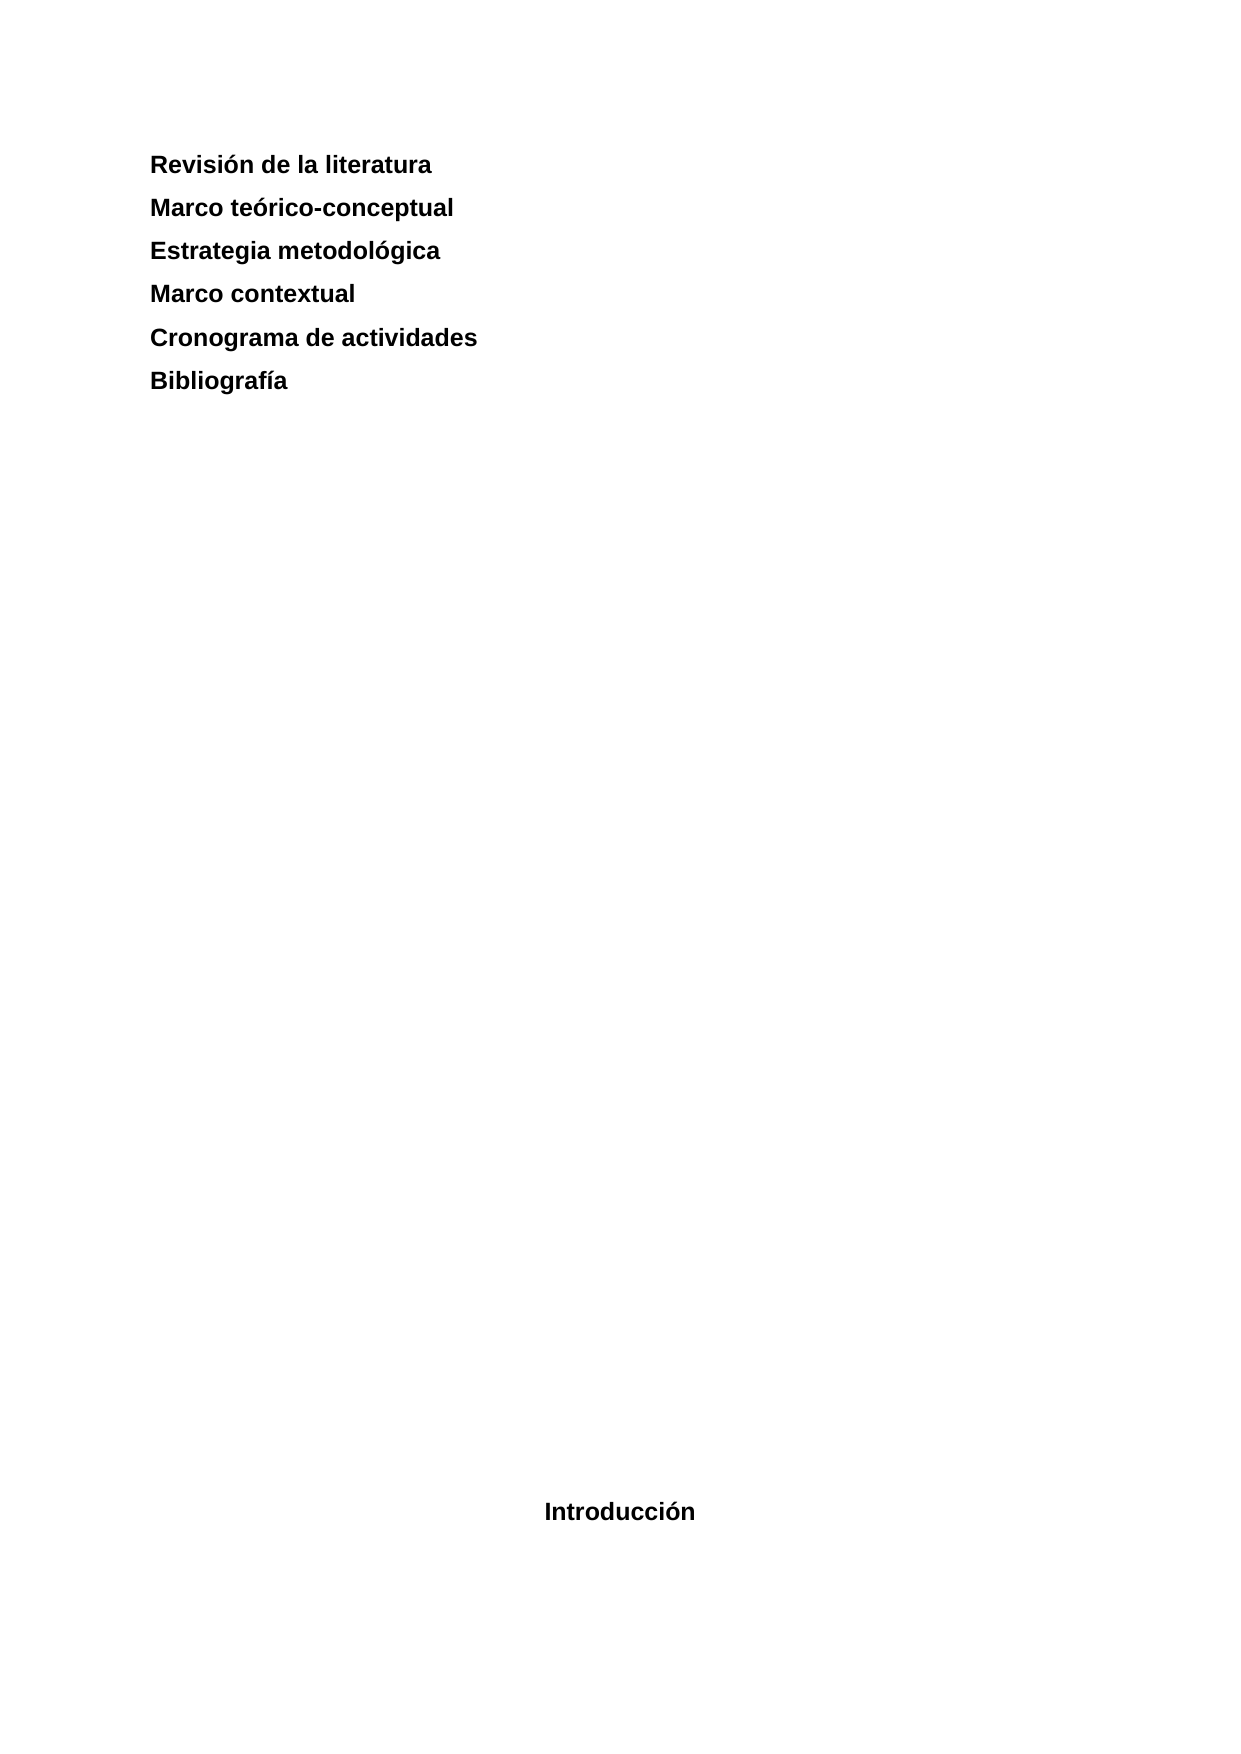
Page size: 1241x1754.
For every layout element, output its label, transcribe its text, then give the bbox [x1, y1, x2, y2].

text Introducción [150, 1497, 1090, 1525]
text Estrategia metodológica [150, 236, 1090, 265]
text Cronograma de actividades [150, 322, 1090, 351]
text Bibliografía [150, 366, 1090, 394]
text Marco teórico-conceptual [150, 193, 1090, 222]
text Marco contextual [150, 279, 1090, 308]
text Revisión de la literatura [150, 150, 1090, 179]
